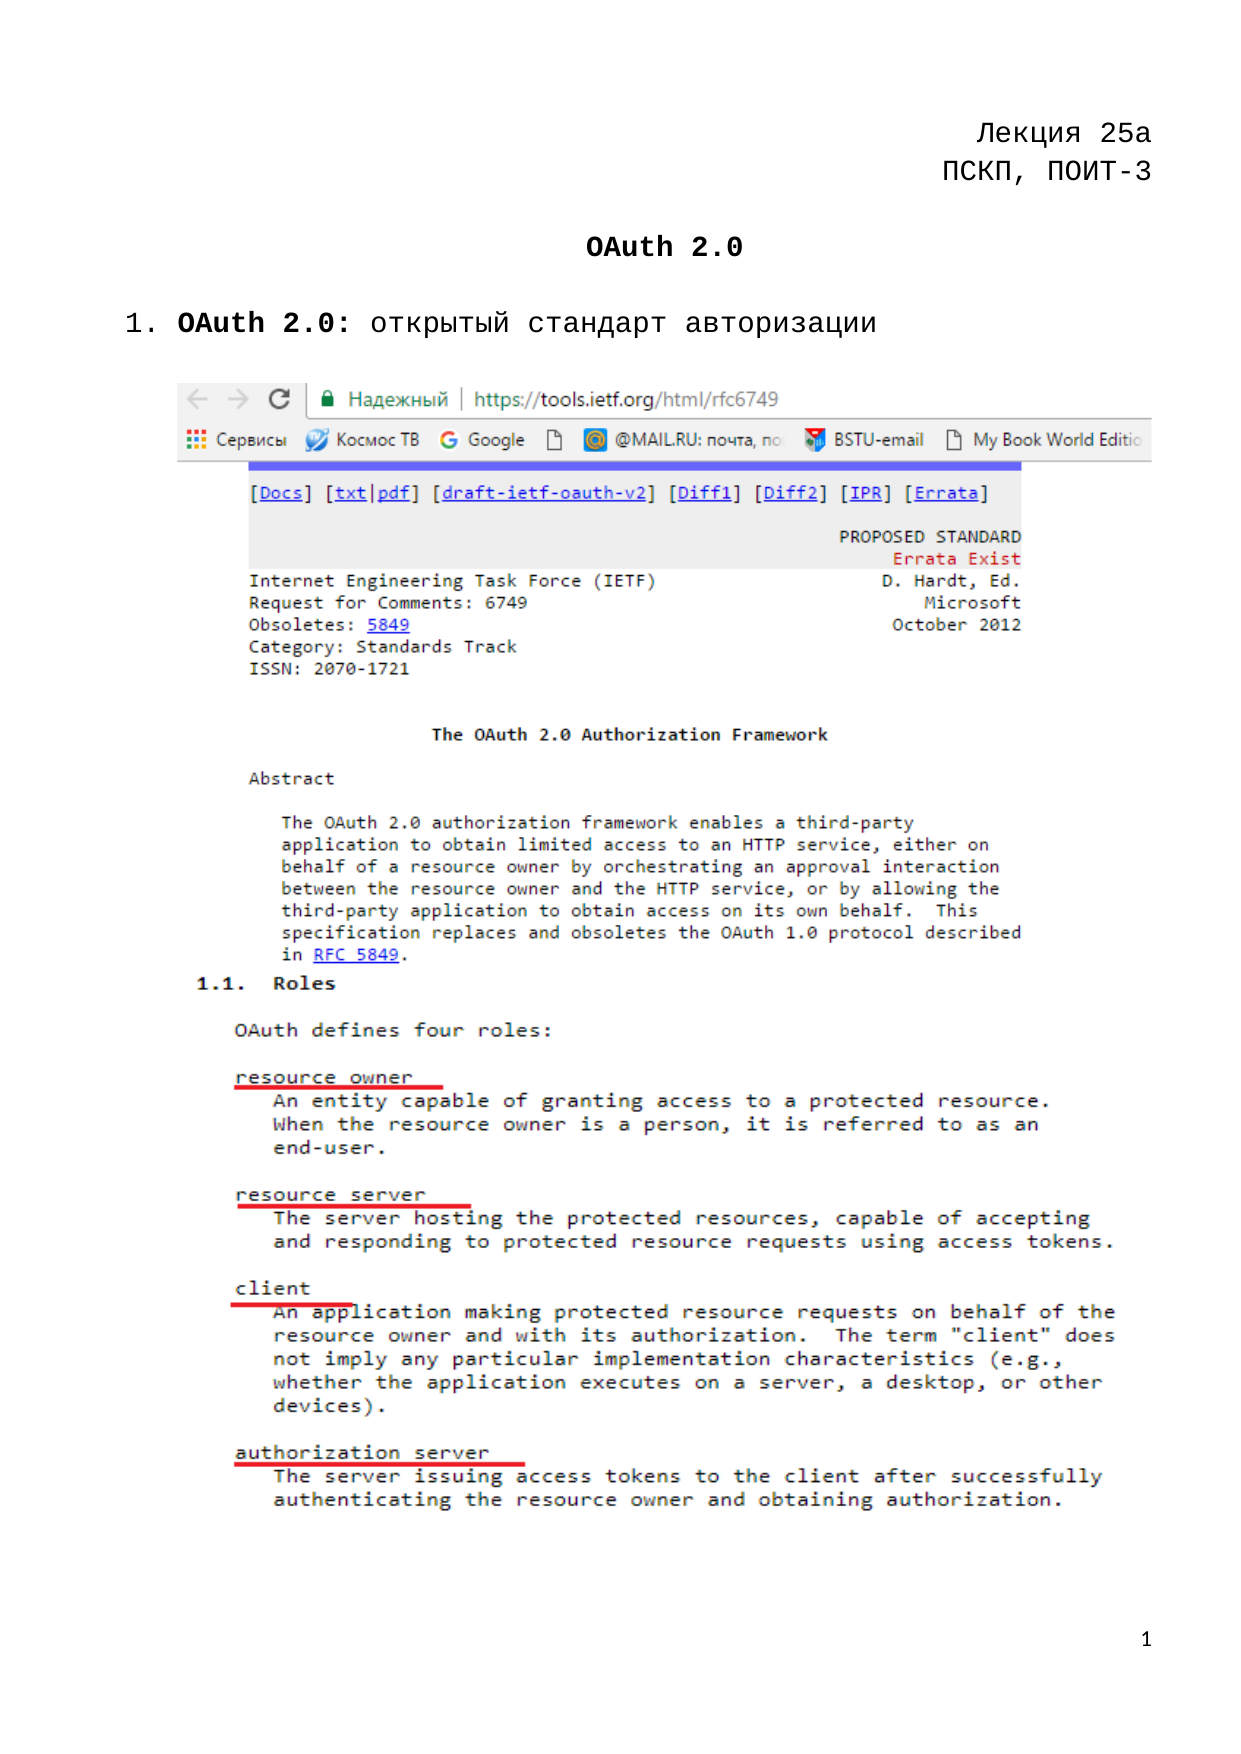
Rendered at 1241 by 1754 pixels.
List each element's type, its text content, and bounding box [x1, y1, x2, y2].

list OAuth 2.0: открытый стандарт авторизации [177, 308, 1152, 341]
text Лекция 25а [177, 118, 1152, 151]
picture [177, 968, 1151, 1528]
text ПСКП, ПОИТ-3 [177, 156, 1152, 189]
picture [177, 383, 1152, 965]
text OAuth 2.0 [177, 232, 1152, 265]
